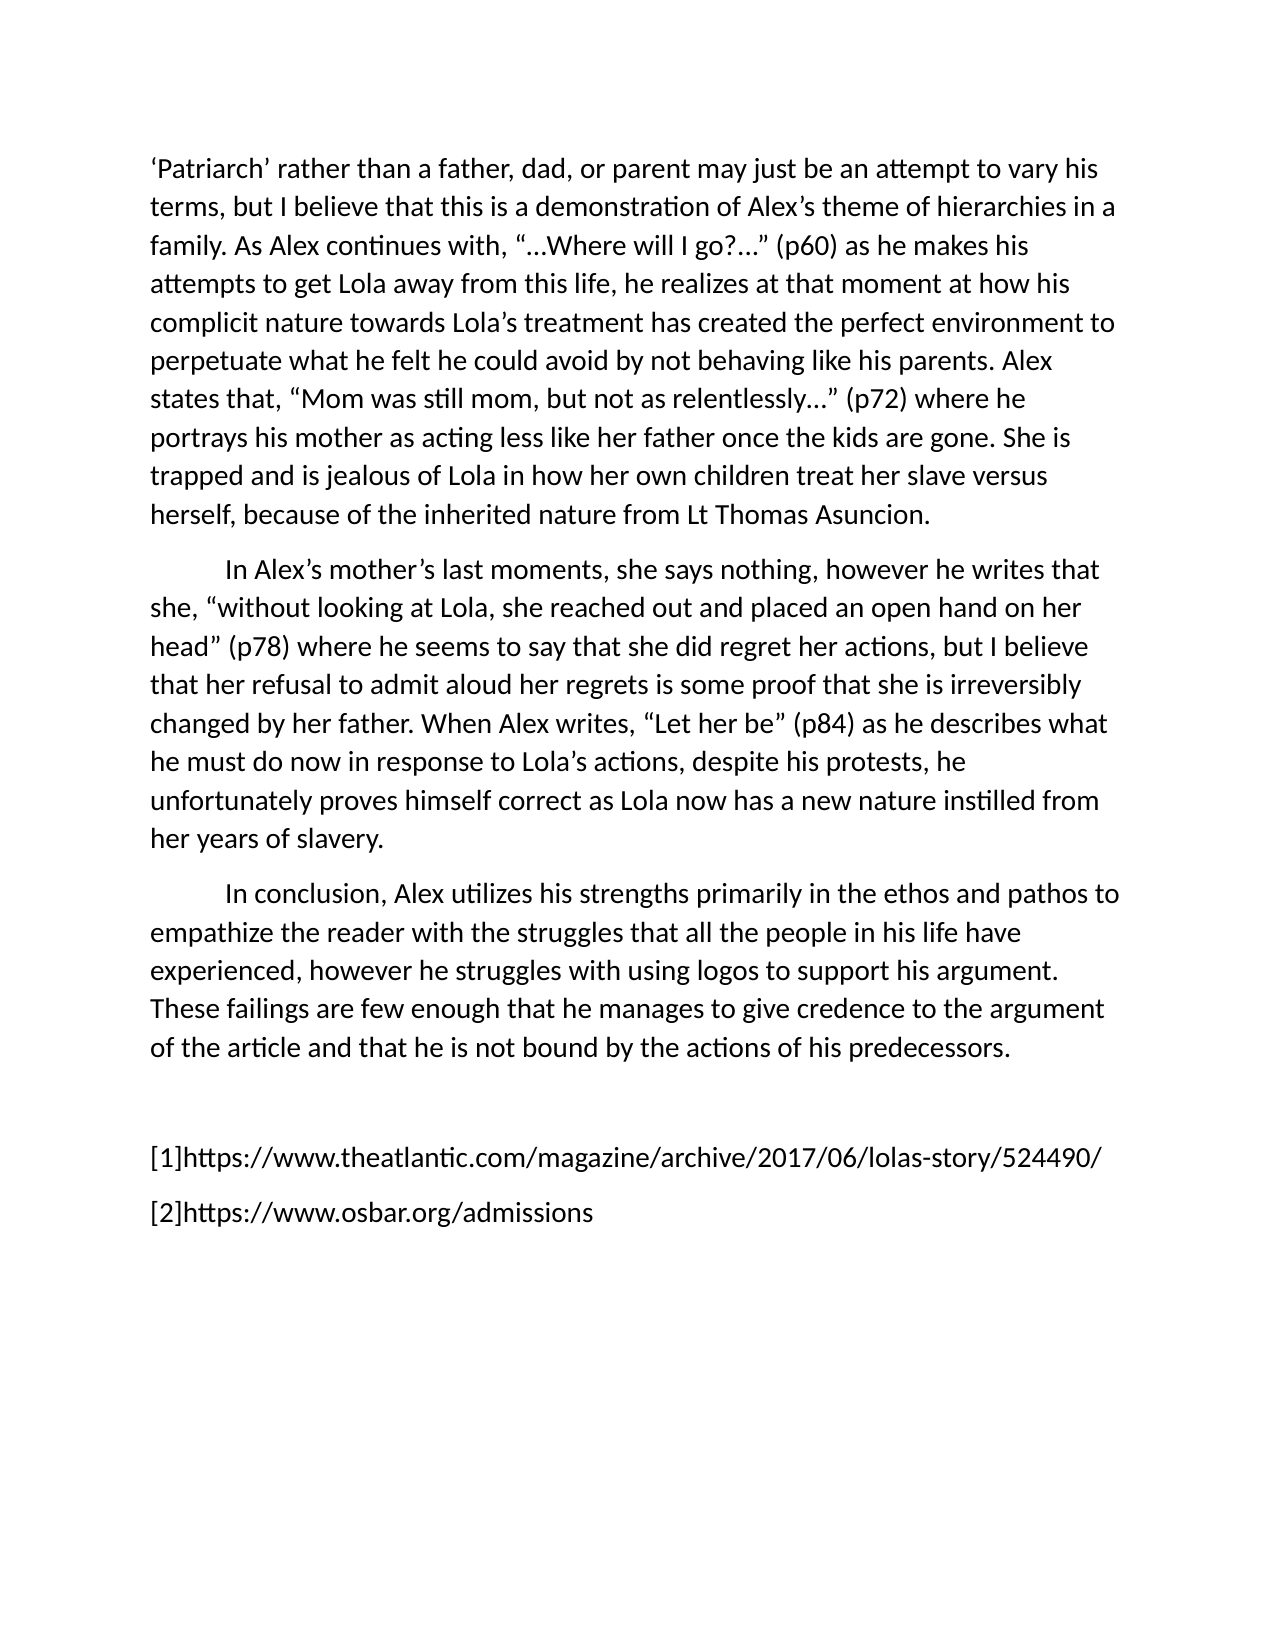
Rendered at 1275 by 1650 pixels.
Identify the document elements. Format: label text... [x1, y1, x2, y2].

text In conclusion, Alex utilizes his strengths primarily in the ethos and pathos to empathize the reader with the struggles that all the people in his life have experienced, however he struggles with using logos to support his argument. These failings are few enough that he manages to give credence to the argument of the article and that he is not bound by the actions of his predecessors. [150, 875, 1125, 1064]
text In Alex’s mother’s last moments, she says nothing, however he writes that she, “without looking at Lola, she reached out and placed an open hand on her head” (p78) where he seems to say that she did regret her actions, but I believe that her refusal to admit aloud her regrets is some proof that she is irreversibly changed by her father. When Alex writes, “Let her be” (p84) as he describes what he must do now in response to Lola’s actions, despite his protests, he unfortunately proves himself correct as Lola now has a new nature instilled from her years of slavery. [150, 551, 1125, 856]
text [1]https://www.theatlantic.com/magazine/archive/2017/06/lolas-story/524490/ [150, 1139, 1125, 1175]
text [2]https://www.osbar.org/admissions [150, 1194, 1125, 1230]
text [150, 150, 1125, 532]
